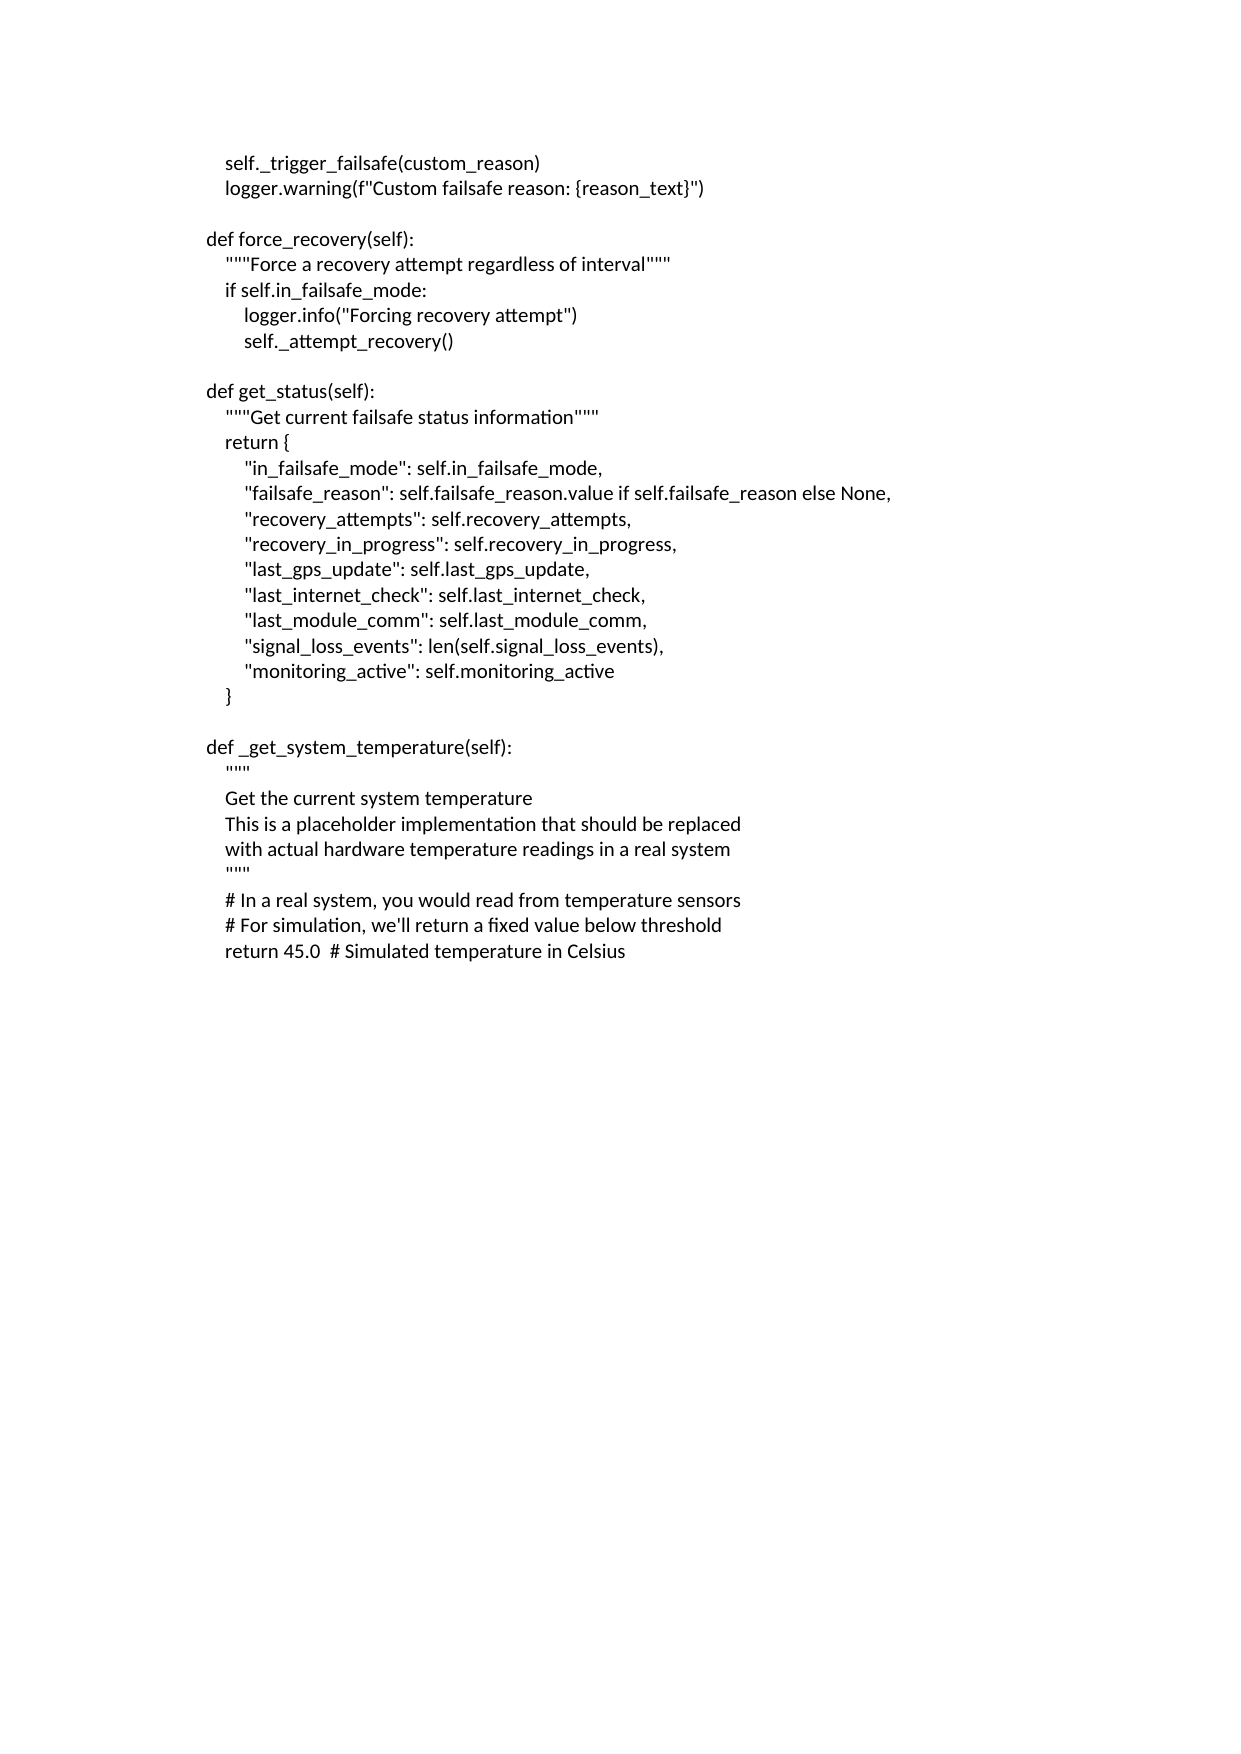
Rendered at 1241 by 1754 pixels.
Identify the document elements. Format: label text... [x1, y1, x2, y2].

text def _get_system_temperature(self): [187, 734, 1053, 760]
text "in_failsafe_mode": self.in_failsafe_mode, [187, 455, 1053, 480]
text return 45.0 # Simulated temperature in Celsius [187, 938, 1053, 963]
text "monitoring_active": self.monitoring_active [187, 658, 1053, 684]
text """ [187, 760, 1053, 785]
text """ [187, 862, 1053, 887]
text self._attempt_recovery() [187, 328, 1053, 353]
text # In a real system, you would read from temperature sensors [187, 887, 1053, 912]
text def get_status(self): [187, 379, 1053, 404]
text "failsafe_reason": self.failsafe_reason.value if self.failsafe_reason else None, [187, 480, 1053, 506]
text logger.info("Forcing recovery attempt") [187, 302, 1053, 328]
text "signal_loss_events": len(self.signal_loss_events), [187, 633, 1053, 658]
text self._trigger_failsafe(custom_reason) [187, 150, 1053, 175]
text "last_internet_check": self.last_internet_check, [187, 582, 1053, 607]
text if self.in_failsafe_mode: [187, 277, 1053, 302]
text """Get current failsafe status information""" [187, 404, 1053, 429]
text def force_recovery(self): [187, 226, 1053, 252]
text "last_gps_update": self.last_gps_update, [187, 557, 1053, 582]
text } [187, 684, 1053, 709]
text "recovery_attempts": self.recovery_attempts, [187, 506, 1053, 531]
text "last_module_comm": self.last_module_comm, [187, 607, 1053, 633]
text # For simulation, we'll return a fixed value below threshold [187, 912, 1053, 938]
text Get the current system temperature [187, 785, 1053, 811]
text """Force a recovery attempt regardless of interval""" [187, 252, 1053, 277]
text logger.warning(f"Custom failsafe reason: {reason_text}") [187, 175, 1053, 201]
text This is a placeholder implementation that should be replaced [187, 811, 1053, 836]
text "recovery_in_progress": self.recovery_in_progress, [187, 531, 1053, 557]
text with actual hardware temperature readings in a real system [187, 836, 1053, 862]
text return { [187, 429, 1053, 455]
